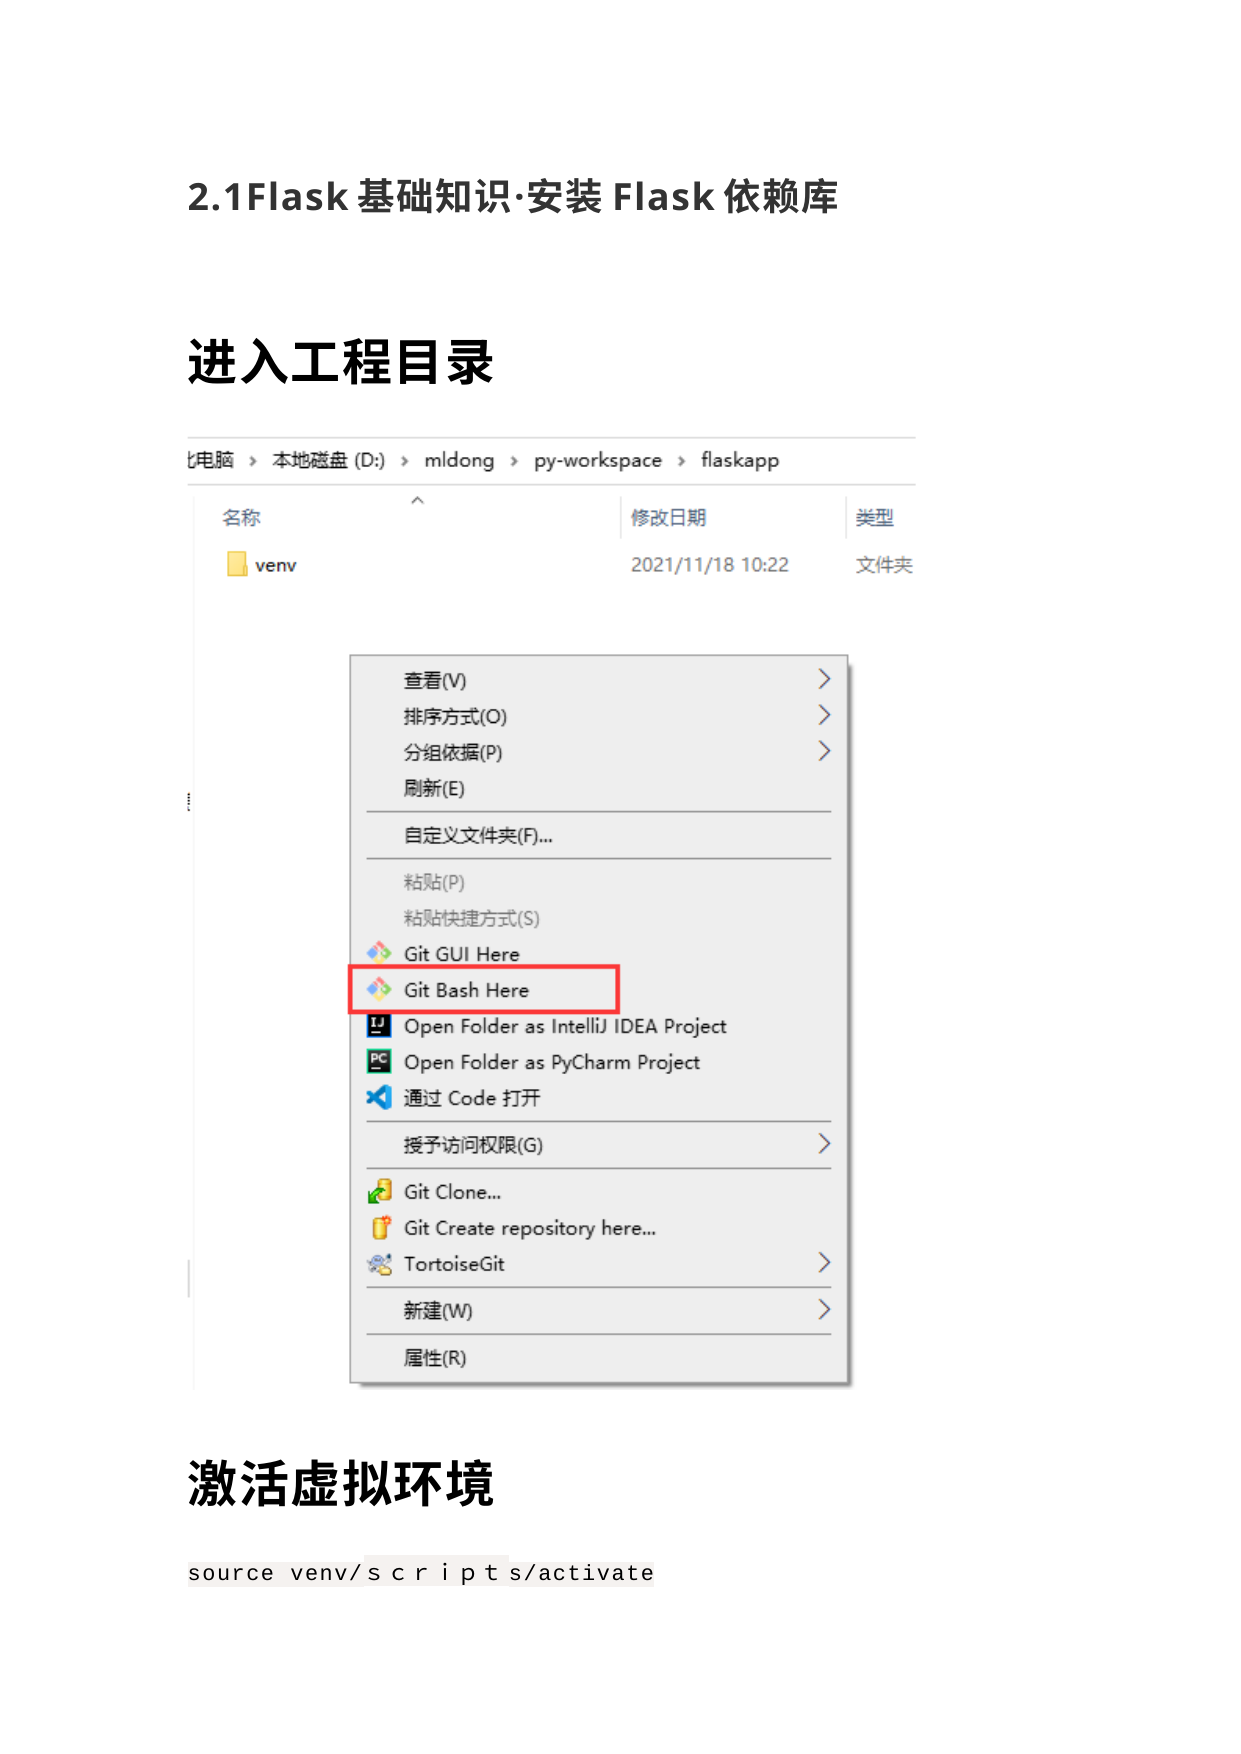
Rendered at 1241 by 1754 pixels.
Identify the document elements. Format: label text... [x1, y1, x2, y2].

text 2.1Flask基础知识·安装Flask依赖库 [187, 162, 1053, 227]
subtitle 激活虚拟环境 [187, 1432, 1053, 1529]
text source venv/ｓｃｒｉｐｔs/activate [187, 1554, 1053, 1587]
subtitle 进入工程目录 [187, 309, 1053, 407]
picture [187, 432, 916, 1390]
